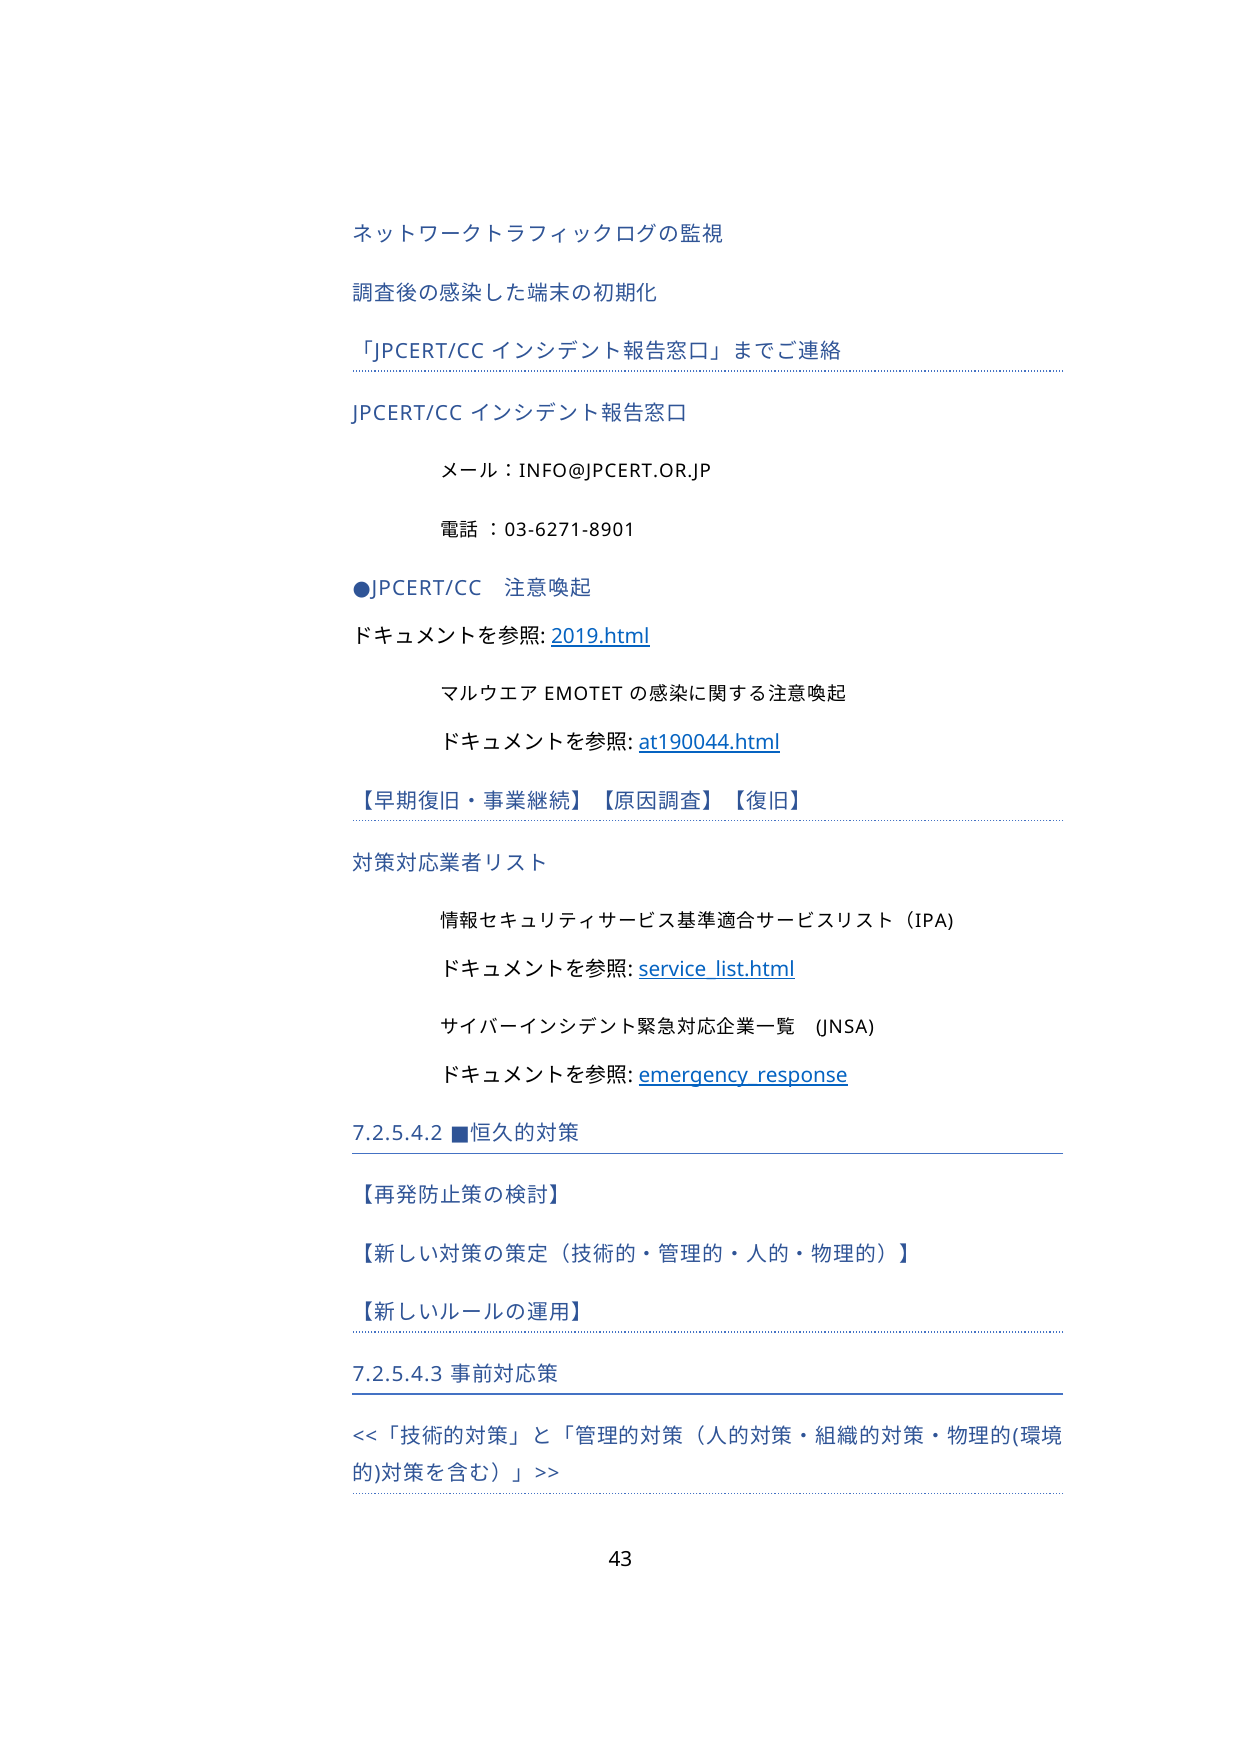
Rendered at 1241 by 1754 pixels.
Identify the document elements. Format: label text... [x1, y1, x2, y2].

text 事前対応策 [352, 1354, 1063, 1393]
text 調査後の感染した端末の初期化 [352, 272, 1063, 310]
text ドキュメントを参照: emergency_response [440, 1055, 1063, 1092]
text ●JPCERT/CC 注意喚起 [352, 568, 1063, 605]
text ネットワークトラフィックログの監視 [352, 214, 1063, 252]
text ドキュメントを参照: service_list.html [440, 948, 1063, 986]
text 【早期復旧・事業継続】【原因調査】【復旧】 [352, 780, 1063, 821]
text ドキュメントを参照: 2019.html [352, 616, 1063, 653]
text JPCERT/CC インシデント報告窓口 [352, 393, 1063, 430]
text <<「技術的対策」と「管理的対策（人的対策・組織的対策・物理的(環境的)対策を含む）」>> [352, 1416, 1063, 1494]
text マルウエア Emotet の感染に関する注意喚起 [440, 674, 1063, 711]
text メール：info@jpcert.or.jp [440, 451, 1063, 488]
text 「JPCERT/CC インシデント報告窓口」までご連絡 [352, 331, 1063, 372]
text 電話 ：03-6271-8901 [440, 509, 1063, 547]
text ドキュメントを参照: at190044.html [440, 722, 1063, 759]
text 【新しいルールの運用】 [352, 1292, 1063, 1333]
text 情報セキュリティサービス基準適合サービスリスト（IPA) [440, 901, 1063, 938]
text 【新しい対策の策定（技術的・管理的・人的・物理的）】 [352, 1233, 1063, 1271]
text 【再発防止策の検討】 [352, 1175, 1063, 1212]
text サイバーインシデント緊急対応企業一覧 (JNSA) [440, 1007, 1063, 1044]
text ■恒久的対策 [352, 1113, 1063, 1153]
text 対策対応業者リスト [352, 842, 1063, 880]
